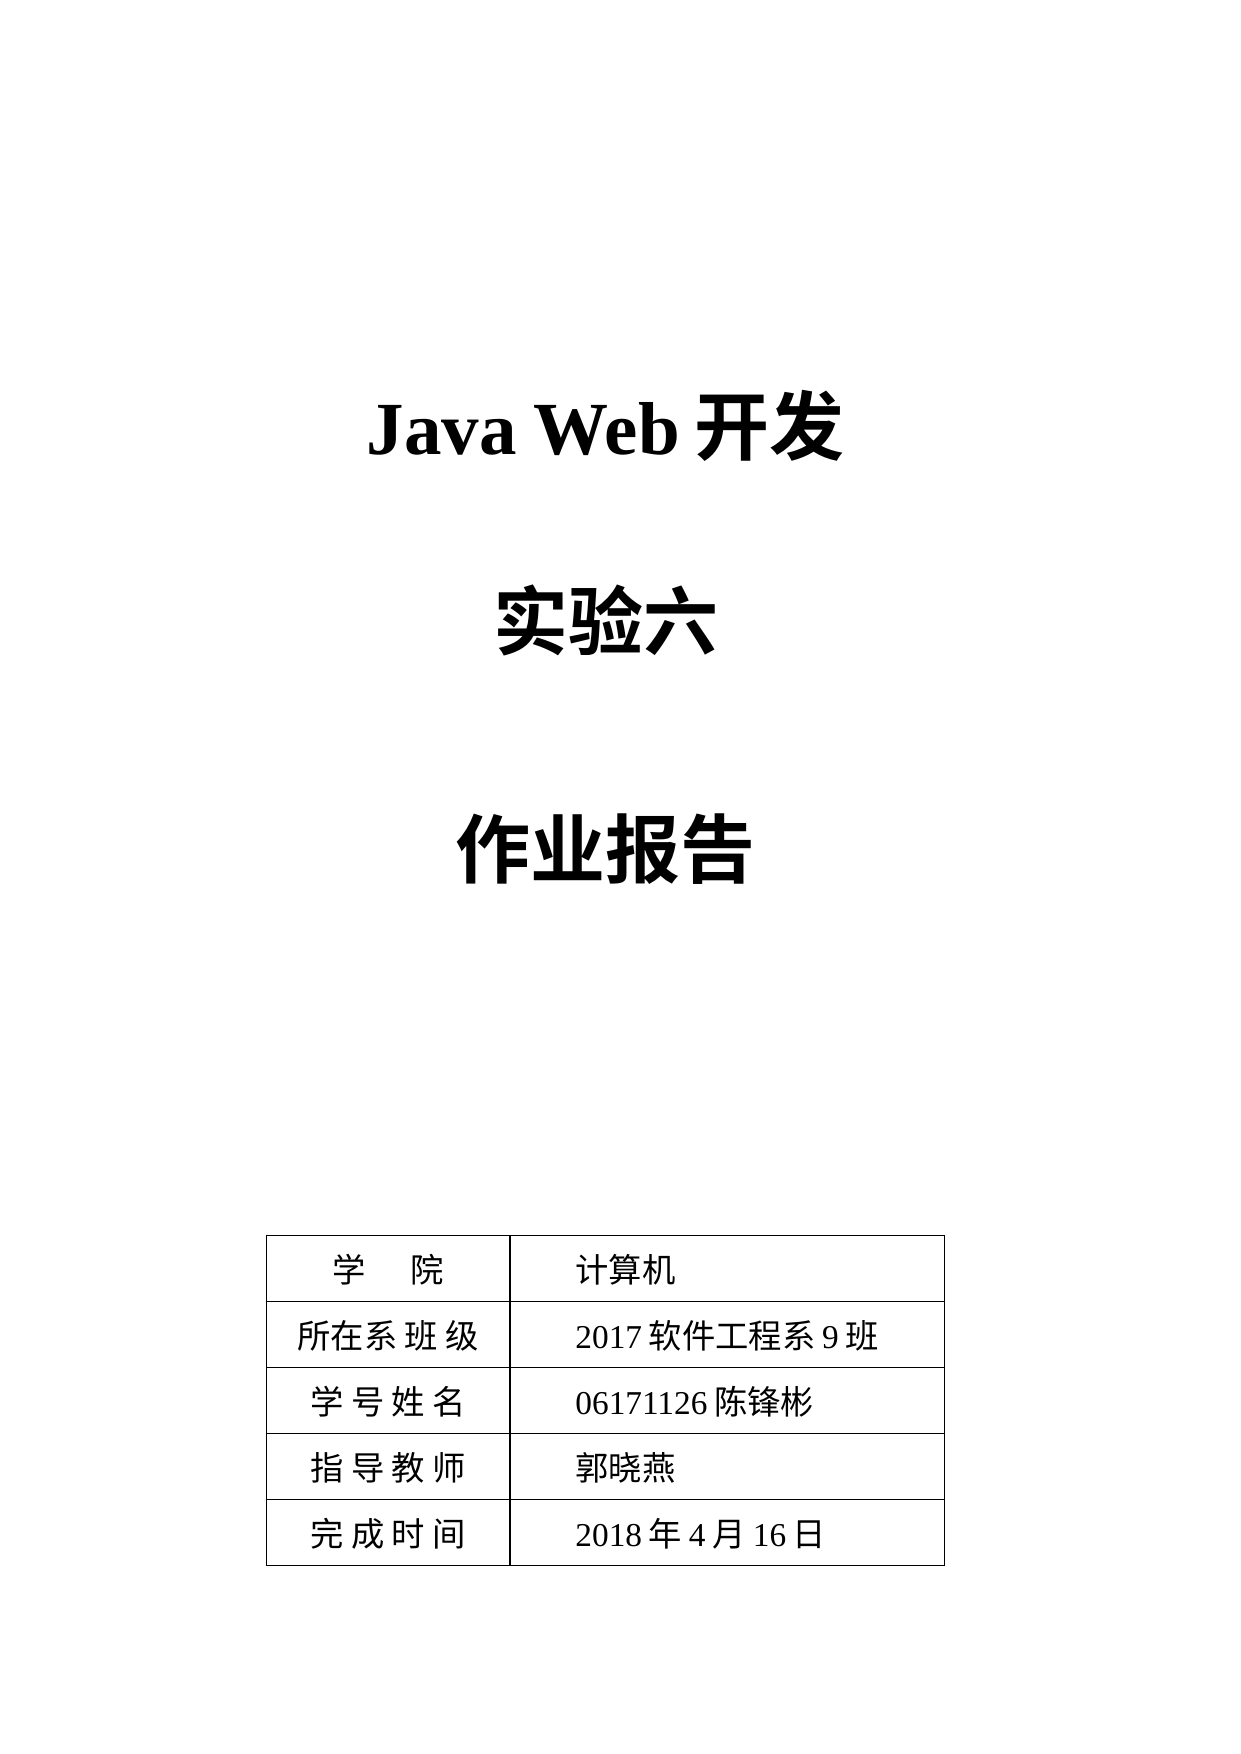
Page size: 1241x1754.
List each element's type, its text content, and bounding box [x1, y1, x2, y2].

table_cell 学 号 姓 名 [267, 1368, 509, 1433]
table_cell 郭晓燕 [511, 1434, 944, 1499]
table_header 学 院 [267, 1236, 509, 1301]
text Java Web开发 [118, 357, 1093, 487]
text 实验六 [118, 552, 1093, 682]
table_cell 2017软件工程系9班 [511, 1302, 944, 1367]
table_cell 所在系 班 级 [267, 1302, 509, 1367]
table_cell 完 成 时 间 [267, 1500, 509, 1565]
table_cell 2018年4月 16日 [511, 1500, 944, 1565]
table_header 计算机 [511, 1236, 944, 1301]
table_cell 指 导 教 师 [267, 1434, 509, 1499]
table_cell 06171126陈锋彬 [511, 1368, 944, 1433]
text 作业报告 [118, 779, 1093, 909]
